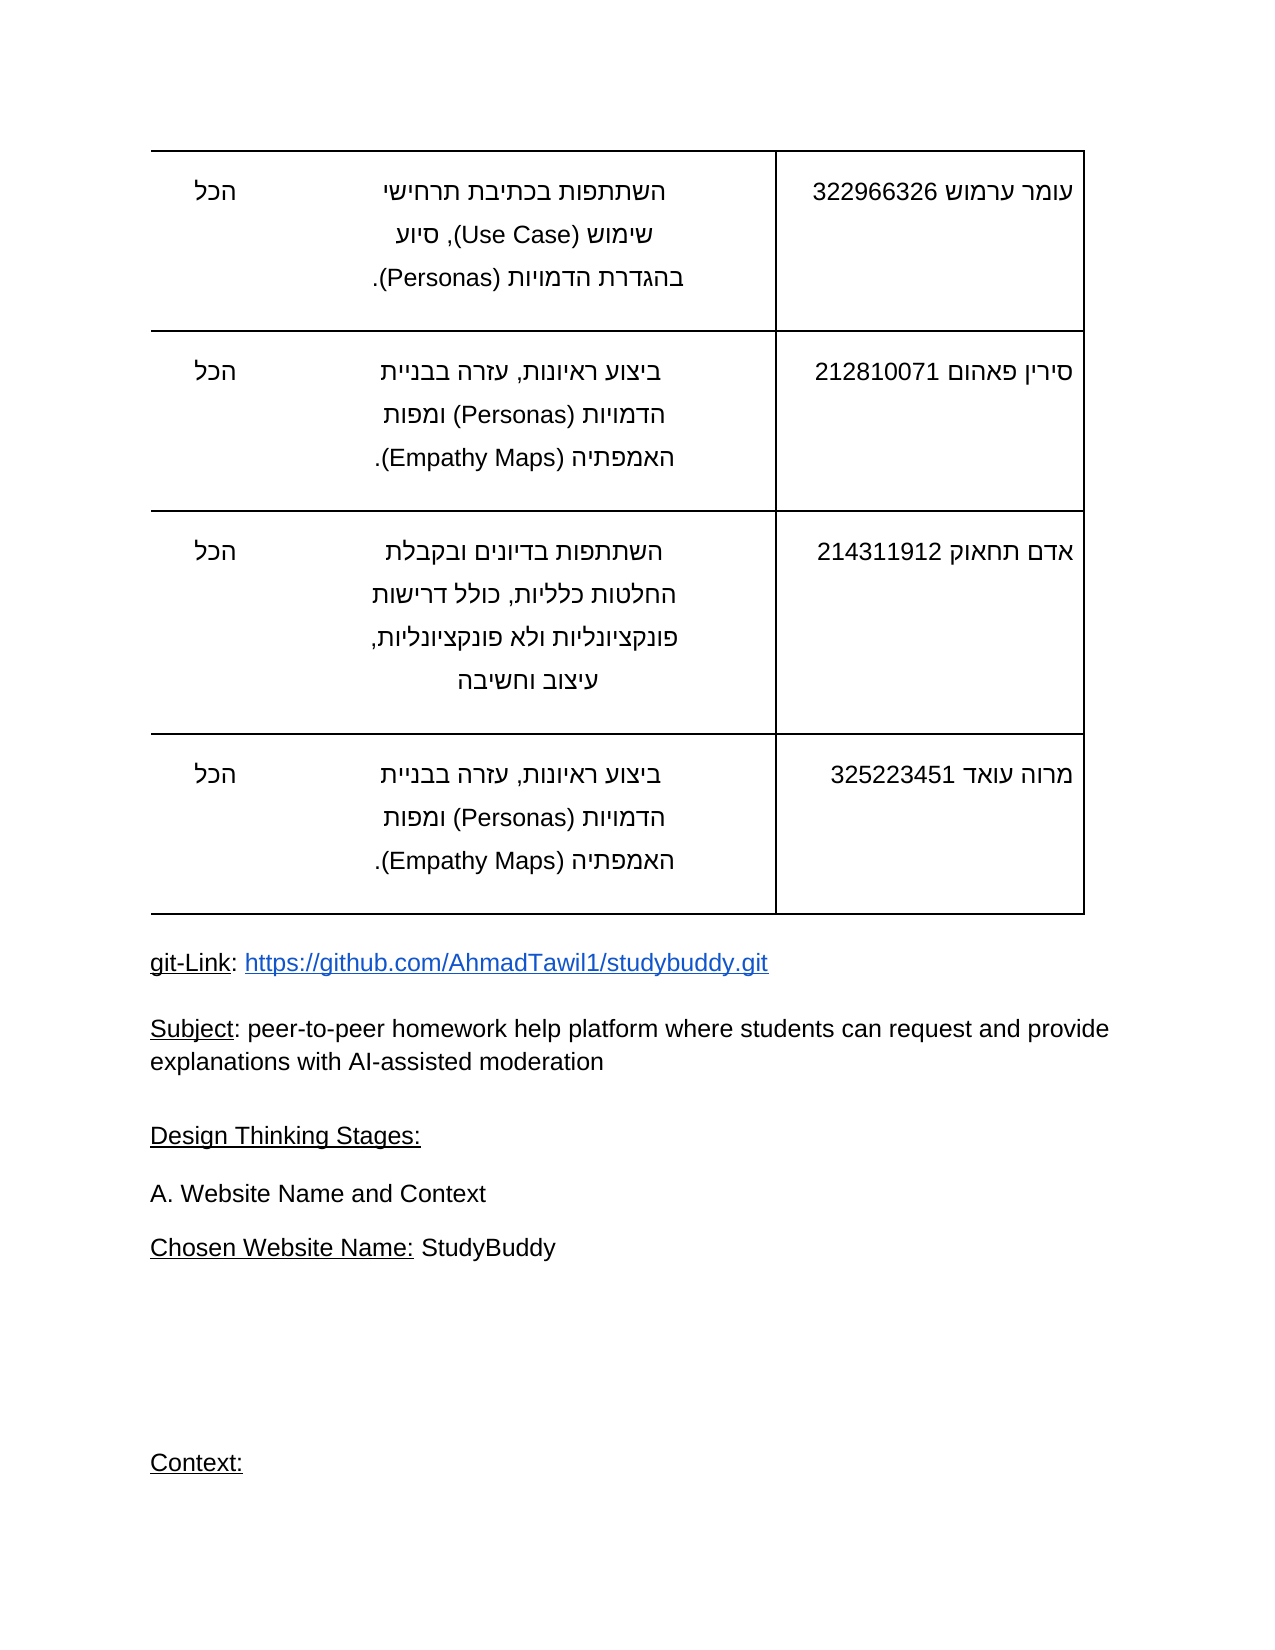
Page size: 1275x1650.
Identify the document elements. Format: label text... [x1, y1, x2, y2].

table_cell הכל [151, 735, 348, 913]
text Subject: peer-to-peer homework help platform where students can request and provide explanations with AI-assisted moderation [150, 1013, 1125, 1075]
text Chosen Website Name: StudyBuddy [150, 1233, 1125, 1262]
table_cell הכל [151, 332, 348, 510]
table_cell סירין פאהום 212810071 [777, 332, 1083, 510]
table_cell השתתפות בכתיבת תרחישי שימוש (Use Case), סיוע בהגדרת הדמויות (Personas). [348, 152, 775, 330]
table_cell הכל [151, 512, 348, 733]
table_cell השתתפות בדיונים ובקבלת החלטות כלליות, כולל דרישות פונקציונליות ולא פונקציונליות, עיצוב וחשיבה [348, 512, 775, 733]
table_cell מרוה עואד 325223451 [777, 735, 1083, 913]
text Context: [150, 1448, 1125, 1477]
subtitle A. Website Name and Context [150, 1179, 1125, 1208]
table_cell עומר ערמוש 322966326 [777, 152, 1083, 330]
table_cell ביצוע ראיונות, עזרה בבניית הדמויות (Personas) ומפות האמפתיה (Empathy Maps). [348, 735, 775, 913]
table_cell הכל [151, 152, 348, 330]
text git-Link: https://github.com/AhmadTawil1/studybuddy.git [150, 947, 1125, 976]
table_cell אדם תחאוק 214311912 [777, 512, 1083, 733]
table_cell ביצוע ראיונות, עזרה בבניית הדמויות (Personas) ומפות האמפתיה (Empathy Maps). [348, 332, 775, 510]
subtitle Design Thinking Stages: [150, 1121, 1125, 1150]
